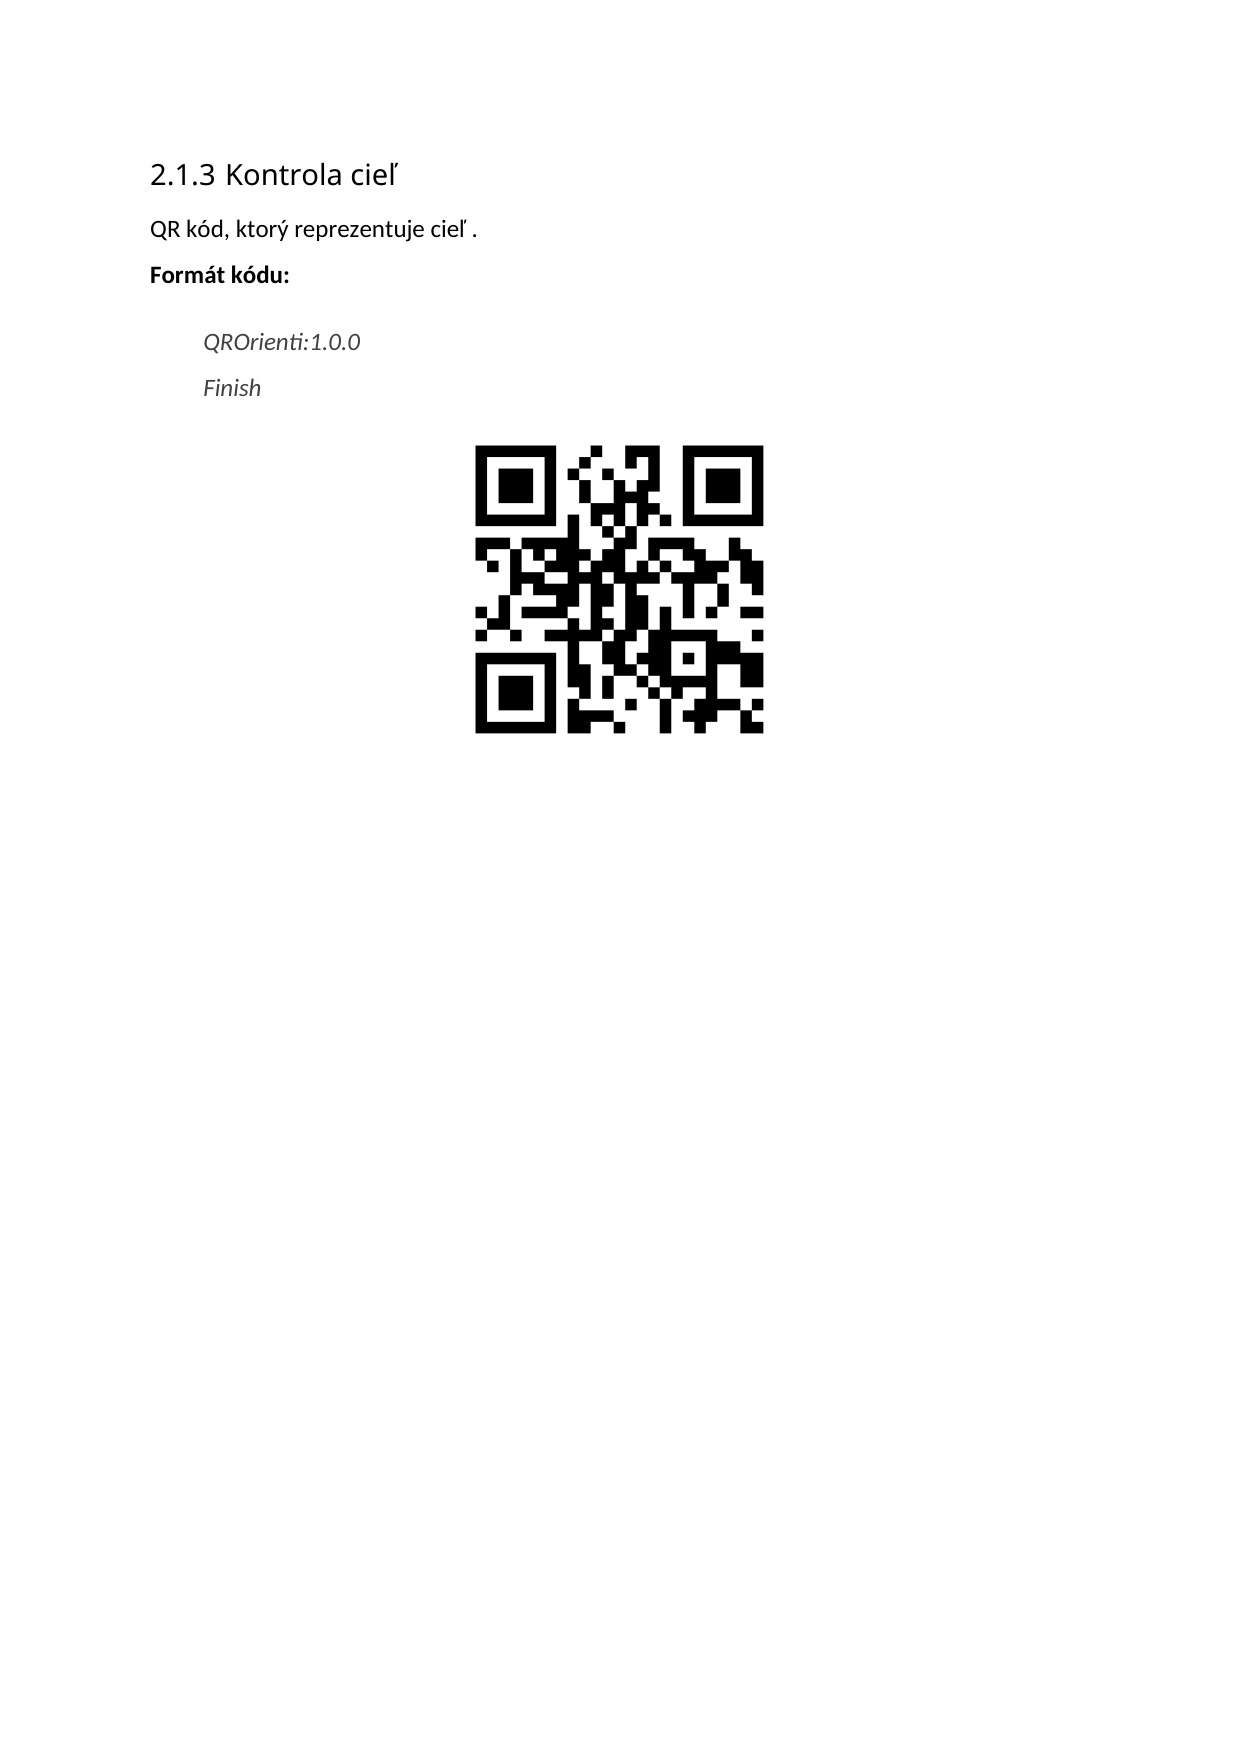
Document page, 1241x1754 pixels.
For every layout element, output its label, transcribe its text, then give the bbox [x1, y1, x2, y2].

text QROrienti:1.0.0 Finish [203, 326, 1000, 402]
picture [463, 434, 777, 747]
text Formát kódu: [150, 259, 1090, 290]
subtitle Kontrola cieľ [150, 154, 1090, 194]
text QR kód, ktorý reprezentuje cieľ . [150, 214, 1090, 244]
